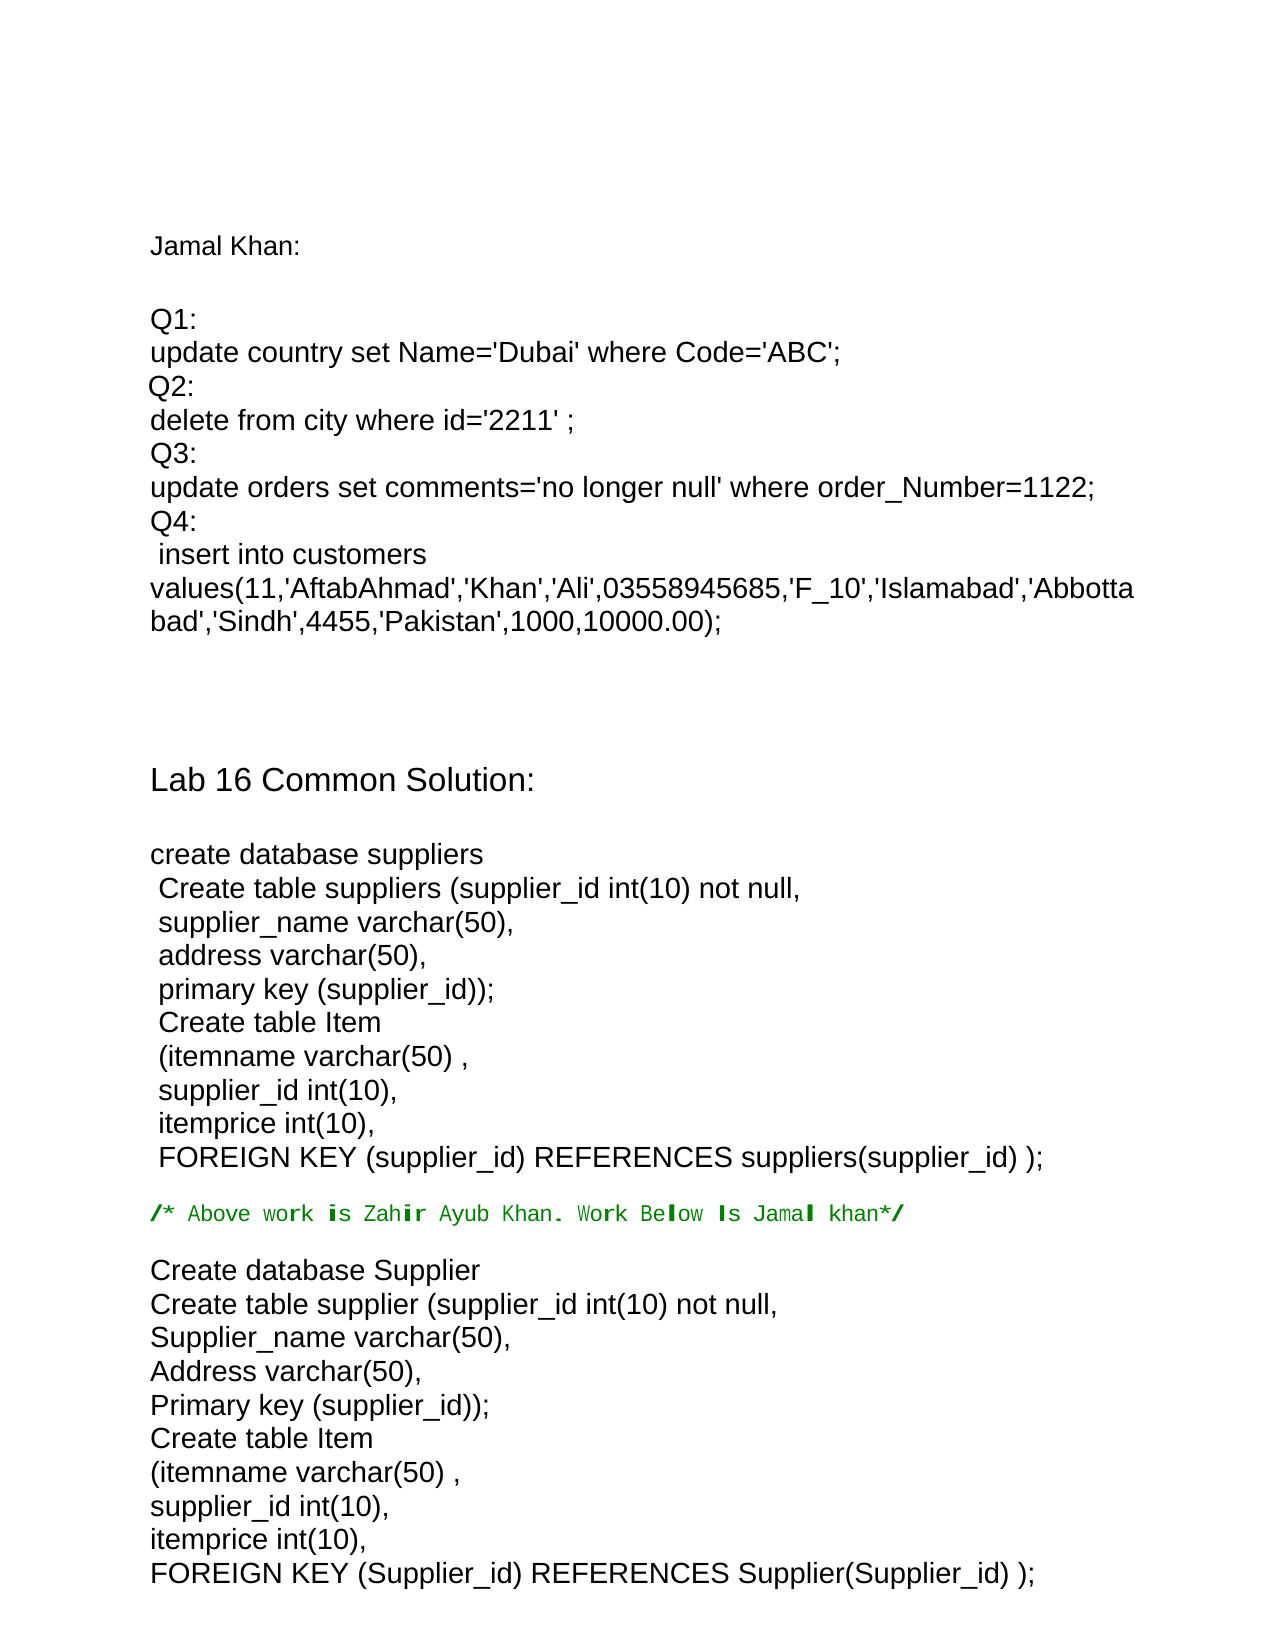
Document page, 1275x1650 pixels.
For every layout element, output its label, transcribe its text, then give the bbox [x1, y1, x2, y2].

text (itemname varchar(50) , [150, 1039, 1135, 1073]
text Create database Supplier [150, 1253, 1135, 1287]
text primary key (supplier_id)); [150, 972, 1135, 1005]
text Q2: [139, 369, 1135, 402]
text Create table suppliers (supplier_id int(10) not null, [150, 871, 1135, 904]
text Q1: [150, 302, 1135, 335]
text supplier_name varchar(50), [150, 904, 1135, 938]
text Q4: [150, 503, 1135, 537]
text create database suppliers [150, 837, 1135, 871]
text Create table Item [150, 1006, 1135, 1039]
text delete from city where id='2211' ; [150, 403, 1135, 436]
text Primary key (supplier_id)); [150, 1388, 1135, 1421]
subtitle Jamal Khan: [150, 229, 1135, 261]
text itemprice int(10), [150, 1522, 1135, 1556]
text update country set Name='Dubai' where Code='ABC'; [150, 335, 1135, 369]
text supplier_id int(10), [150, 1073, 1135, 1106]
text FOREIGN KEY (supplier_id) REFERENCES suppliers(supplier_id) ); [150, 1140, 1135, 1174]
text supplier_id int(10), [150, 1489, 1135, 1522]
text FOREIGN KEY (Supplier_id) REFERENCES Supplier(Supplier_id) ); [150, 1556, 1135, 1589]
text address varchar(50), [150, 938, 1135, 972]
text (itemname varchar(50) , [150, 1455, 1135, 1488]
text Supplier_name varchar(50), [150, 1320, 1135, 1354]
subtitle Lab 16 Common Solution: [150, 760, 1135, 799]
text insert into customers values(11,'AftabAhmad','Khan','Ali',03558945685,'F_10','Islamabad','Abbottabad','Sindh',4455,'Pakistan',1000,10000.00); [150, 537, 1135, 638]
text update orders set comments='no longer null' where order_Number=1122; [150, 470, 1135, 503]
text /* Above work is Zahir Ayub Khan. Work Below Is Jamal khan*/ [150, 1200, 1135, 1227]
text Q3: [150, 436, 1135, 470]
text itemprice int(10), [150, 1106, 1135, 1140]
text Create table Item [150, 1421, 1135, 1455]
text Create table supplier (supplier_id int(10) not null, [150, 1287, 1135, 1320]
text Address varchar(50), [150, 1354, 1135, 1388]
